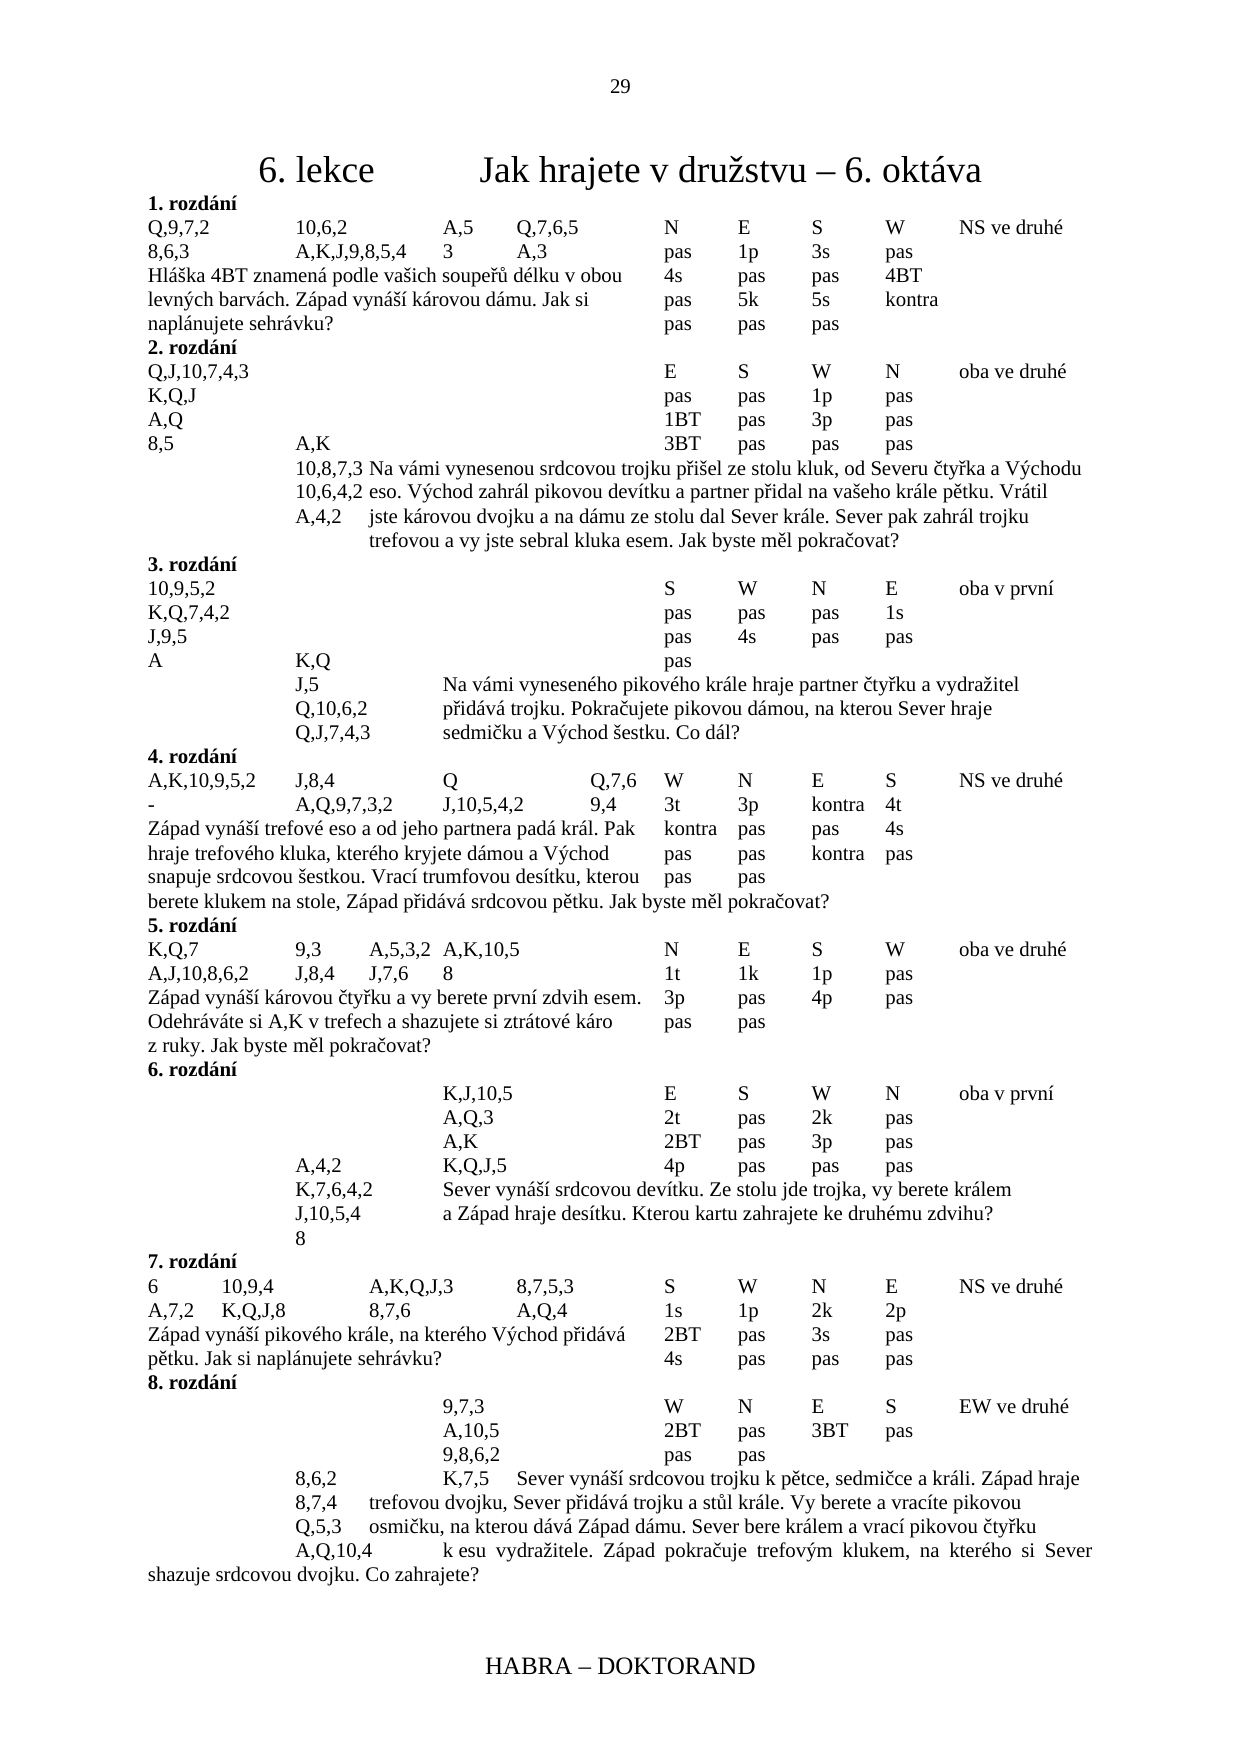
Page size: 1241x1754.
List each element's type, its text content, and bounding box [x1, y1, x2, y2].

text - A,Q,9,7,3,2 J,10,5,4,2 9,4 3t 3p kontra 4t [148, 792, 1093, 816]
text A,K,10,9,5,2 J,8,4 Q Q,7,6 W N E S NS ve druhé [148, 768, 1093, 792]
text Západ vynáší trefové eso a od jeho partnera padá král. Pak kontra pas pas 4s [148, 816, 1093, 840]
text A K,Q pas [148, 648, 1093, 672]
text Odehráváte si A,K v trefech a shazujete si ztrátové káro pas pas [148, 1009, 1093, 1033]
text 2. rozdání [148, 335, 1093, 359]
text 8,6,3 A,K,J,9,8,5,4 3 A,3 pas 1p 3s pas [148, 239, 1093, 263]
text 1. rozdání [148, 191, 1093, 215]
text 7. rozdání [148, 1249, 1093, 1273]
text A,J,10,8,6,2 J,8,4 J,7,6 8 1t 1k 1p pas [148, 961, 1093, 985]
text J,5 Na vámi vyneseného pikového krále hraje partner čtyřku a vydražitel [148, 672, 1093, 696]
text 9,7,3 W N E S EW ve druhé [148, 1394, 1093, 1418]
text J,9,5 pas 4s pas pas [148, 624, 1093, 648]
text hraje trefového kluka, kterého kryjete dámou a Východ pas pas kontra pas [148, 840, 1093, 864]
text A,K 2BT pas 3p pas [148, 1129, 1093, 1153]
text 6. rozdání [148, 1057, 1093, 1081]
text levných barvách. Západ vynáší károvou dámu. Jak si pas 5k 5s kontra [148, 287, 1093, 311]
text A,4,2 jste károvou dvojku a na dámu ze stolu dal Sever krále. Sever pak zahrál trojku [148, 503, 1093, 528]
text 6 10,9,4 A,K,Q,J,3 8,7,5,3 S W N E NS ve druhé [148, 1273, 1093, 1298]
text Hláška 4BT znamená podle vašich soupeřů délku v obou 4s pas pas 4BT [148, 263, 1093, 287]
text 5. rozdání [148, 913, 1093, 937]
text 4. rozdání [148, 744, 1093, 768]
subtitle 6. lekce Jak hrajete v družstvu – 6. oktáva [148, 148, 1093, 191]
text K,Q,7,4,2 pas pas pas 1s [148, 600, 1093, 624]
text Q,10,6,2 přidává trojku. Pokračujete pikovou dámou, na kterou Sever hraje [148, 696, 1093, 720]
text A,Q,3 2t pas 2k pas [148, 1105, 1093, 1129]
text K,J,10,5 E S W N oba v první [148, 1081, 1093, 1105]
text A,7,2 K,Q,J,8 8,7,6 A,Q,4 1s 1p 2k 2p [148, 1298, 1093, 1322]
text Q,J,10,7,4,3 E S W N oba ve druhé [148, 359, 1093, 383]
text Q,5,3 osmičku, na kterou dává Západ dámu. Sever bere králem a vrací pikovou čtyřku [148, 1514, 1093, 1538]
text snapuje srdcovou šestkou. Vrací trumfovou desítku, kterou pas pas [148, 864, 1093, 888]
text 8,7,4 trefovou dvojku, Sever přidává trojku a stůl krále. Vy berete a vracíte pikovou [148, 1490, 1093, 1514]
text Q,9,7,2 10,6,2 A,5 Q,7,6,5 N E S W NS ve druhé [148, 215, 1093, 239]
text A,4,2 K,Q,J,5 4p pas pas pas [148, 1153, 1093, 1177]
text K,Q,J pas pas 1p pas [148, 383, 1093, 407]
text naplánujete sehrávku? pas pas pas [148, 311, 1093, 335]
text 8,5 A,K 3BT pas pas pas [148, 431, 1093, 455]
text A,10,5 2BT pas 3BT pas [148, 1418, 1093, 1442]
text K,Q,7 9,3 A,5,3,2 A,K,10,5 N E S W oba ve druhé [148, 937, 1093, 961]
text 8,6,2 K,7,5 Sever vynáší srdcovou trojku k pětce, sedmičce a králi. Západ hraje [148, 1466, 1093, 1490]
text berete klukem na stole, Západ přidává srdcovou pětku. Jak byste měl pokračovat? [148, 888, 1093, 913]
text trefovou a vy jste sebral kluka esem. Jak byste měl pokračovat? [148, 528, 1093, 552]
text A,Q,10,4 k esu vydražitele. Západ pokračuje trefovým klukem, na kterého si Sever shazuje srdcovou dvojku. Co zahrajete? [148, 1538, 1093, 1586]
text pětku. Jak si naplánujete sehrávku? 4s pas pas pas [148, 1346, 1093, 1370]
text J,10,5,4 a Západ hraje desítku. Kterou kartu zahrajete ke druhému zdvihu? [148, 1201, 1093, 1225]
text 9,8,6,2 pas pas [148, 1442, 1093, 1466]
text A,Q 1BT pas 3p pas [148, 407, 1093, 431]
text Západ vynáší pikového krále, na kterého Východ přidává 2BT pas 3s pas [148, 1322, 1093, 1346]
text 10,6,4,2 eso. Východ zahrál pikovou devítku a partner přidal na vašeho krále pětku. Vrátil [148, 479, 1093, 503]
text Západ vynáší károvou čtyřku a vy berete první zdvih esem. 3p pas 4p pas [148, 985, 1093, 1009]
text 3. rozdání [148, 552, 1093, 576]
text K,7,6,4,2 Sever vynáší srdcovou devítku. Ze stolu jde trojka, vy berete králem [148, 1177, 1093, 1201]
text 8. rozdání [148, 1370, 1093, 1394]
text z ruky. Jak byste měl pokračovat? [148, 1033, 1093, 1057]
text 10,8,7,3 Na vámi vynesenou srdcovou trojku přišel ze stolu kluk, od Severu čtyřka a Východu [148, 455, 1093, 479]
text 10,9,5,2 S W N E oba v první [148, 576, 1093, 600]
text 8 [148, 1225, 1093, 1249]
text Q,J,7,4,3 sedmičku a Východ šestku. Co dál? [148, 720, 1093, 744]
